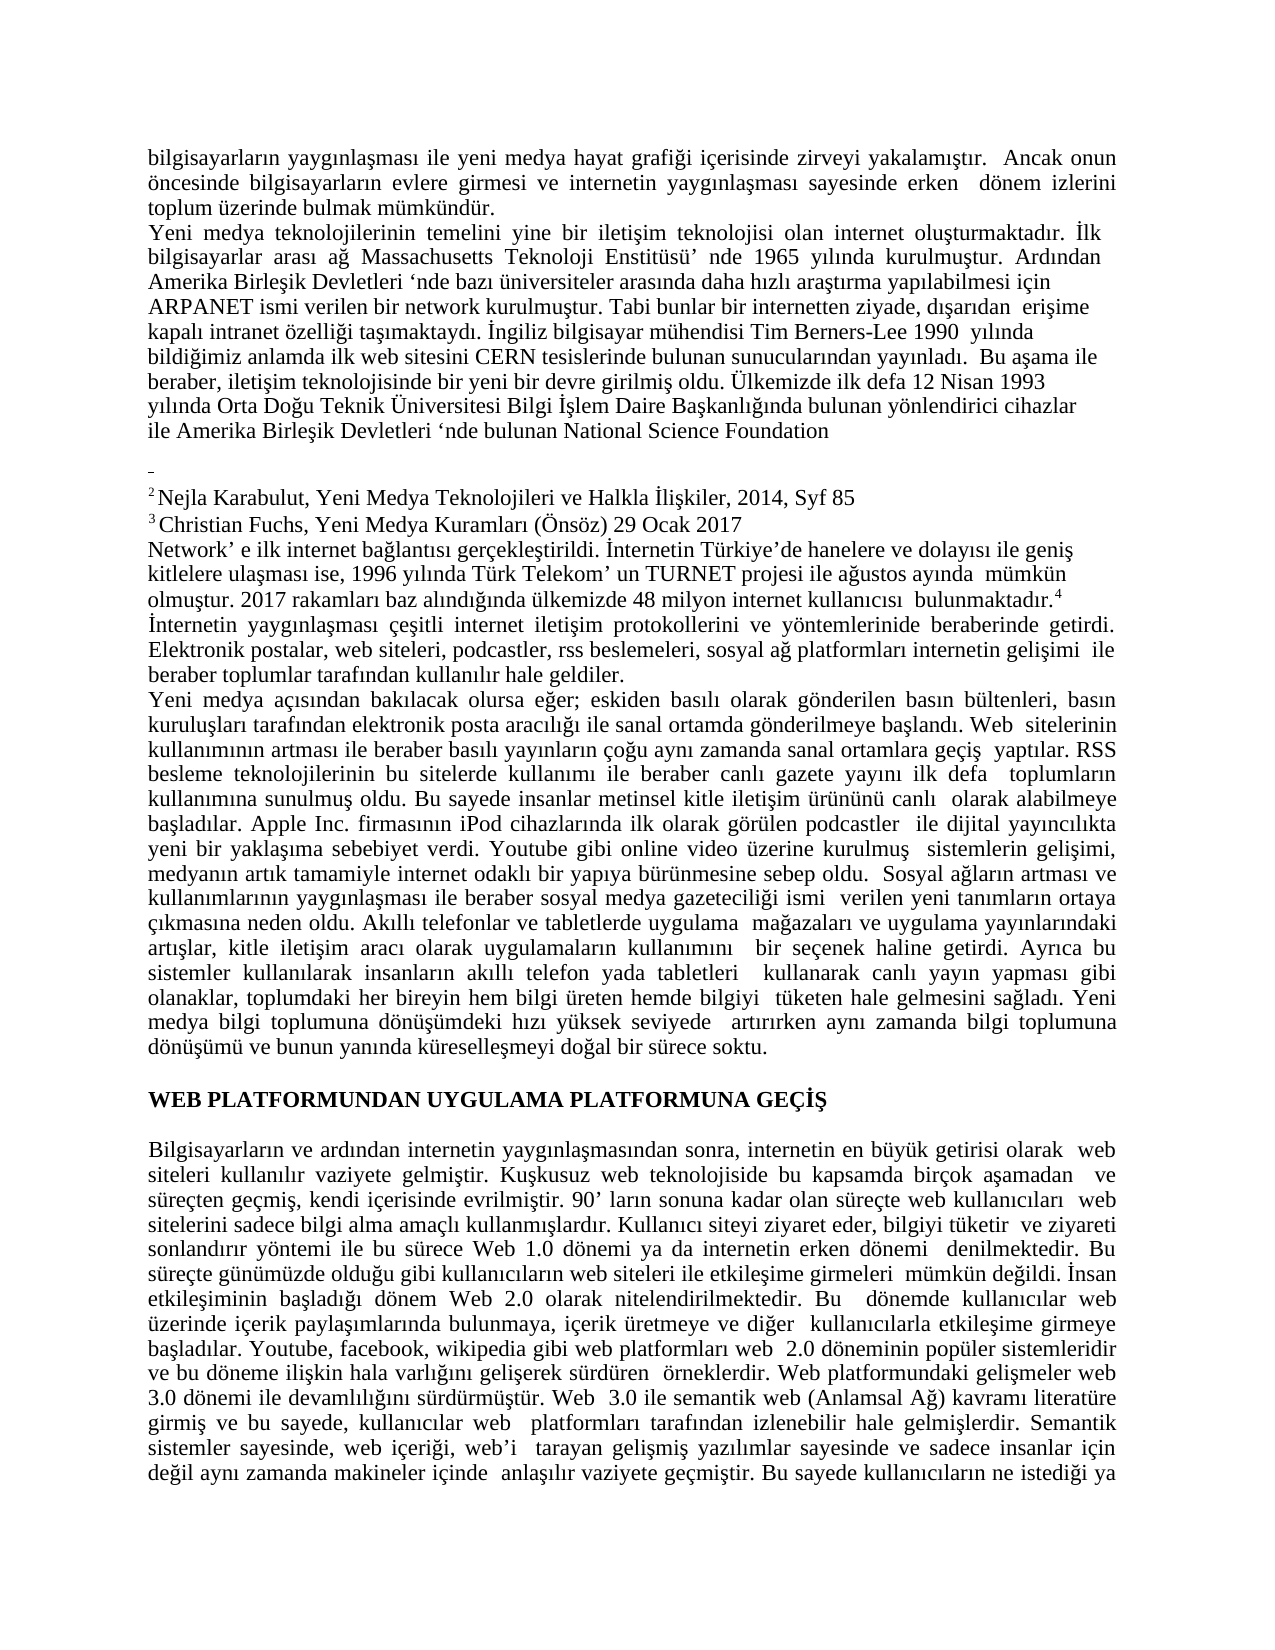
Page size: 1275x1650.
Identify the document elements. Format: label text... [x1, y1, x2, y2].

text Yeni medya teknolojilerinin temelini yine bir iletişim teknolojisi olan internet oluşturmaktadır. İlk bilgisayarlar arası ağ Massachusetts Teknoloji Enstitüsü’ nde 1965 yılında kurulmuştur. Ardından Amerika Birleşik Devletleri ‘nde bazı üniversiteler arasında daha hızlı araştırma yapılabilmesi için [148, 220, 1102, 294]
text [148, 146, 1118, 220]
text ARPANET ismi verilen bir network kurulmuştur. Tabi bunlar bir internetten ziyade, dışarıdan erişime kapalı intranet özelliği taşımaktaydı. İngiliz bilgisayar mühendisi Tim Berners-Lee 1990 yılında bildiğimiz anlamda ilk web sitesini CERN tesislerinde bulunan sunucularından yayınladı. Bu aşama ile beraber, iletişim teknolojisinde bir yeni bir devre girilmiş oldu. Ülkemizde ilk defa 12 Nisan 1993 yılında Orta Doğu Teknik Üniversitesi Bilgi İşlem Daire Başkanlığında bulunan yönlendirici cihazlar ile Amerika Birleşik Devletleri ‘nde bulunan National Science Foundation [147, 295, 1103, 444]
text WEB PLATFORMUNDAN UYGULAMA PLATFORMUNA GEÇİŞ [148, 1086, 1127, 1113]
text Network’ e ilk internet bağlantısı gerçekleştirildi. İnternetin Türkiye’de hanelere ve dolayısı ile geniş kitlelere ulaşması ise, 1996 yılında Türk Telekom’ un TURNET projesi ile ağustos ayında mümkün olmuştur. 2017 rakamları baz alındığında ülkemizde 48 milyon internet kullanıcısı bulunmaktadır.4 [147, 538, 1078, 612]
text 2 Nejla Karabulut, Yeni Medya Teknolojileri ve Halkla İlişkiler, 2014, Syf 85 [148, 484, 1127, 510]
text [148, 1138, 1118, 1485]
text İnternetin yaygınlaşması çeşitli internet iletişim protokollerini ve yöntemlerinide beraberinde getirdi. Elektronik postalar, web siteleri, podcastler, rss beslemeleri, sosyal ağ platformları internetin gelişimi ile beraber toplumlar tarafından kullanılır hale geldiler. [148, 613, 1116, 687]
text Yeni medya açısından bakılacak olursa eğer; eskiden basılı olarak gönderilen basın bültenleri, basın kuruluşları tarafından elektronik posta aracılığı ile sanal ortamda gönderilmeye başlandı. Web sitelerinin kullanımının artması ile beraber basılı yayınların çoğu aynı zamanda sanal ortamlara geçiş yaptılar. RSS besleme teknolojilerinin bu sitelerde kullanımı ile beraber canlı gazete yayını ilk defa toplumların kullanımına sunulmuş oldu. Bu sayede insanlar metinsel kitle iletişim ürününü canlı olarak alabilmeye başladılar. Apple Inc. firmasının iPod cihazlarında ilk olarak görülen podcastler ile dijital yayıncılıkta yeni bir yaklaşıma sebebiyet verdi. Youtube gibi online video üzerine kurulmuş sistemlerin gelişimi, medyanın artık tamamiyle internet odaklı bir yapıya bürünmesine sebep oldu. Sosyal ağların artması ve kullanımlarının yaygınlaşması ile beraber sosyal medya gazeteciliği ismi verilen yeni tanımların ortaya çıkmasına neden oldu. Akıllı telefonlar ve tabletlerde uygulama mağazaları ve uygulama yayınlarındaki artışlar, kitle iletişim aracı olarak uygulamaların kullanımını bir seçenek haline getirdi. Ayrıca bu sistemler kullanılarak insanların akıllı telefon yada tabletleri kullanarak canlı yayın yapması gibi olanaklar, toplumdaki her bireyin hem bilgi üreten hemde bilgiyi tüketen hale gelmesini sağladı. Yeni medya bilgi toplumuna dönüşümdeki hızı yüksek seviyede artırırken aynı zamanda bilgi toplumuna dönüşümü ve bunun yanında küreselleşmeyi doğal bir sürece soktu. [148, 688, 1118, 1059]
text 3 Christian Fuchs, Yeni Medya Kuramları (Önsöz) 29 Ocak 2017 [148, 510, 1127, 538]
